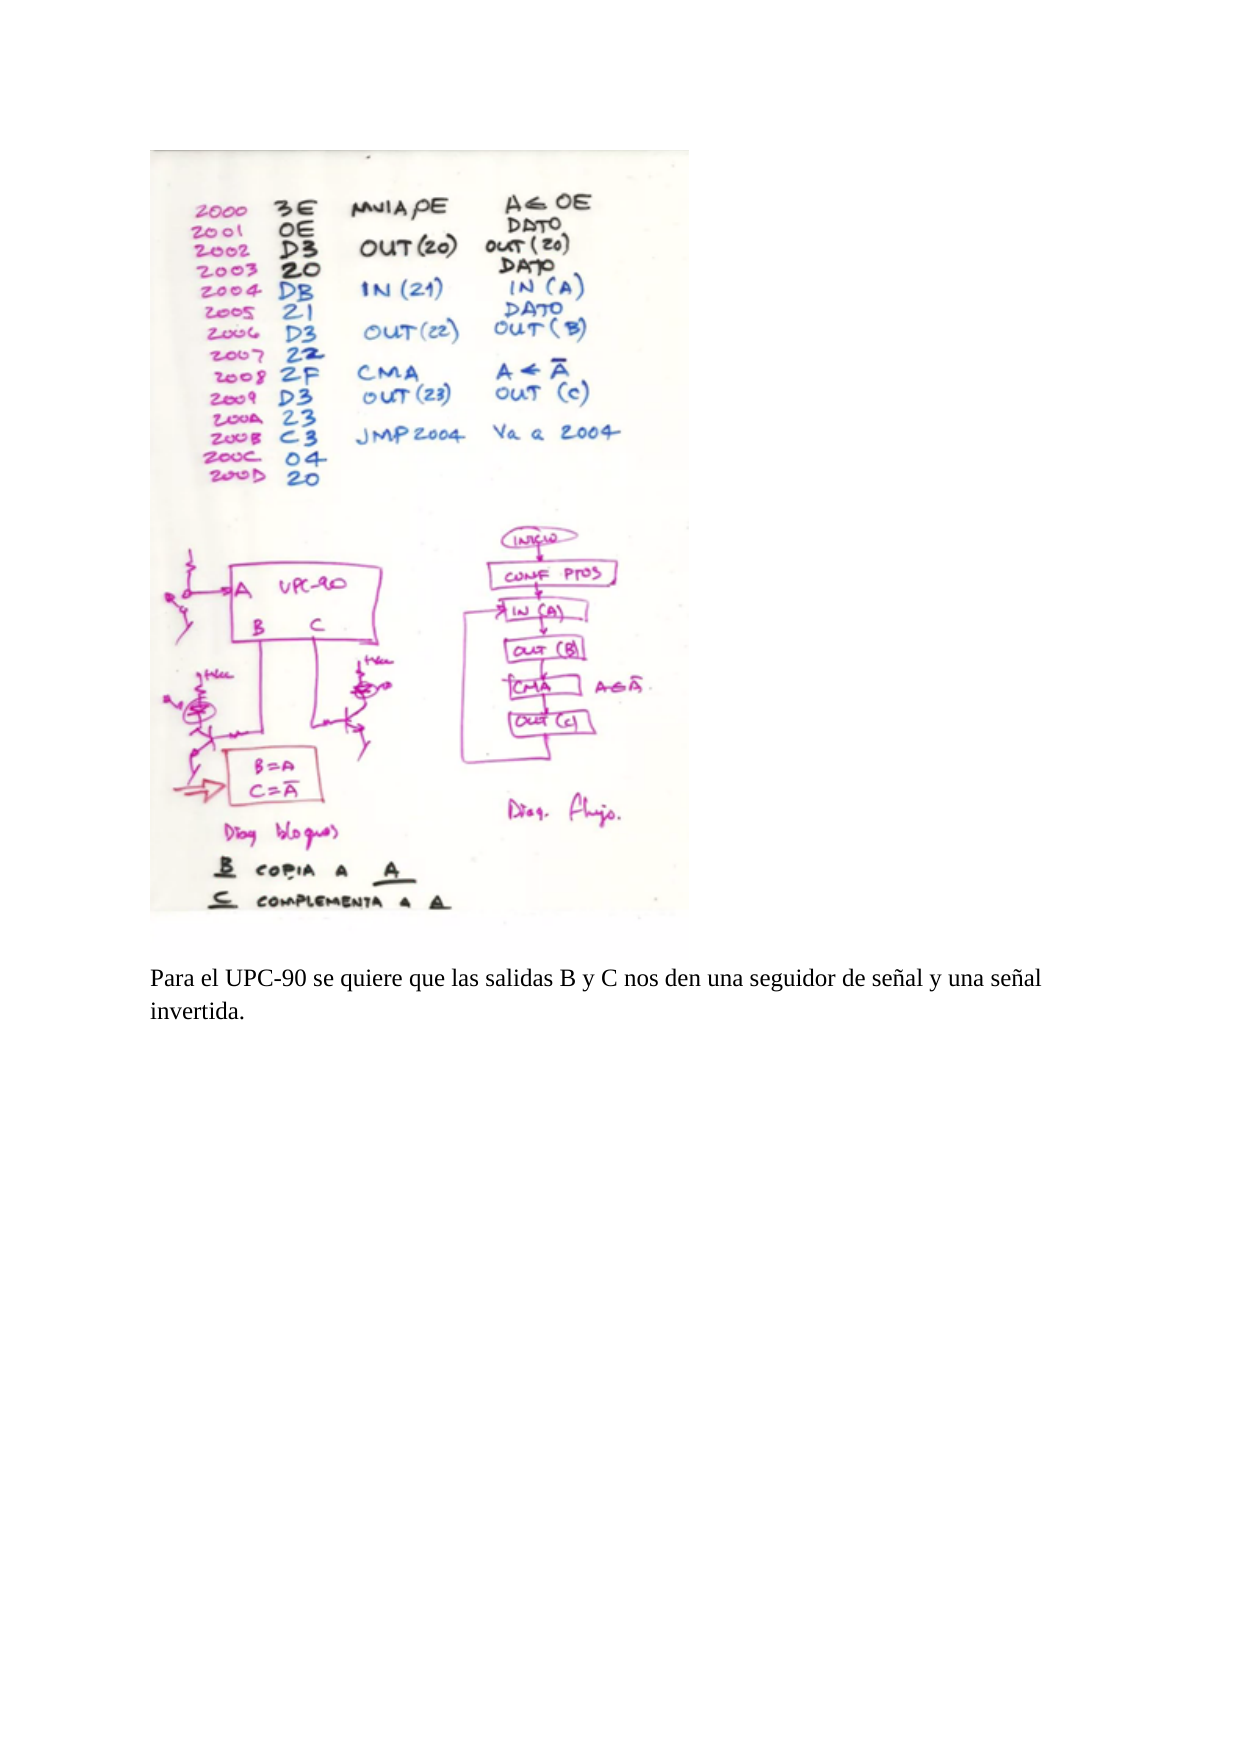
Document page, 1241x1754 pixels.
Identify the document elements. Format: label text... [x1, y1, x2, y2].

picture [150, 150, 689, 960]
text Para el UPC-90 se quiere que las salidas B y C nos den una seguidor de señal y una señal invertida. [150, 963, 1090, 1025]
